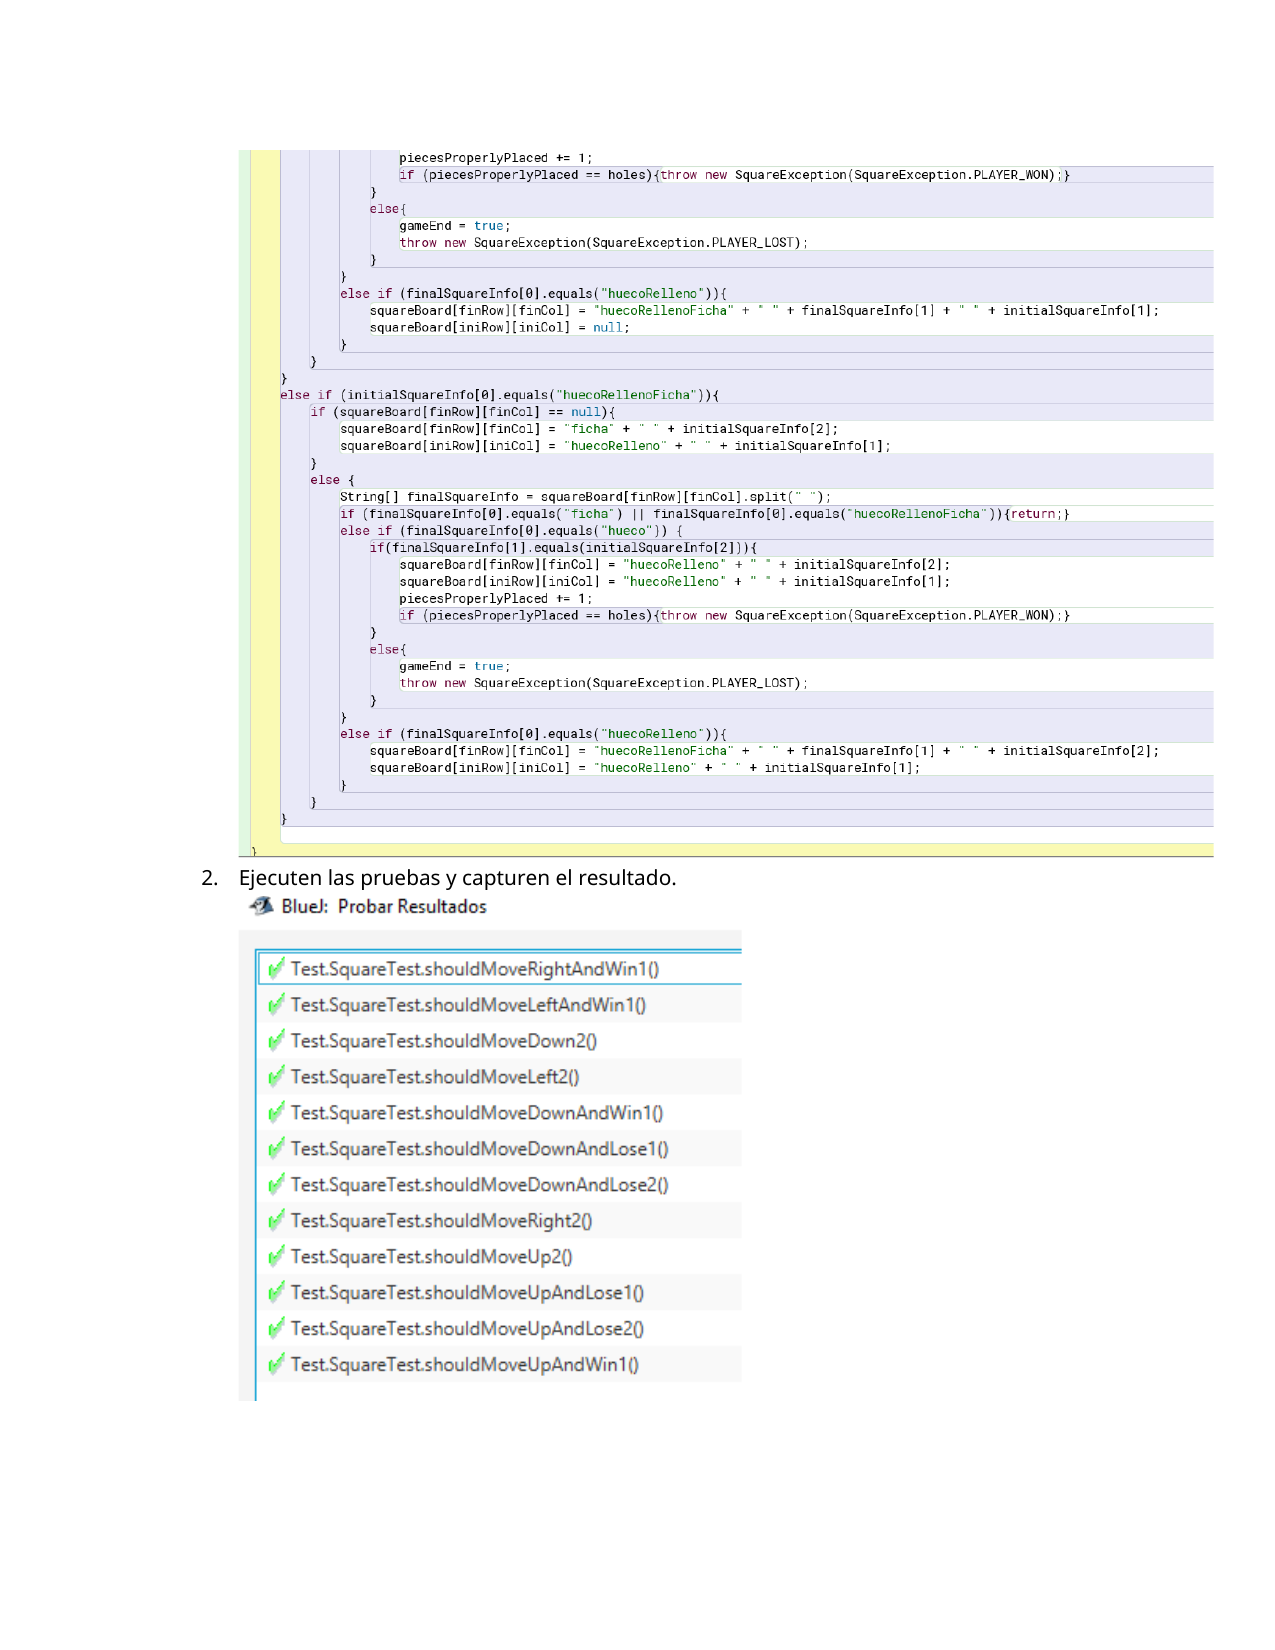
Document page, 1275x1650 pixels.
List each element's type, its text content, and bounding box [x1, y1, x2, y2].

picture [238, 150, 1214, 858]
list Ejecuten las pruebas y capturen el resultado. [201, 863, 1125, 892]
picture [238, 896, 742, 1401]
